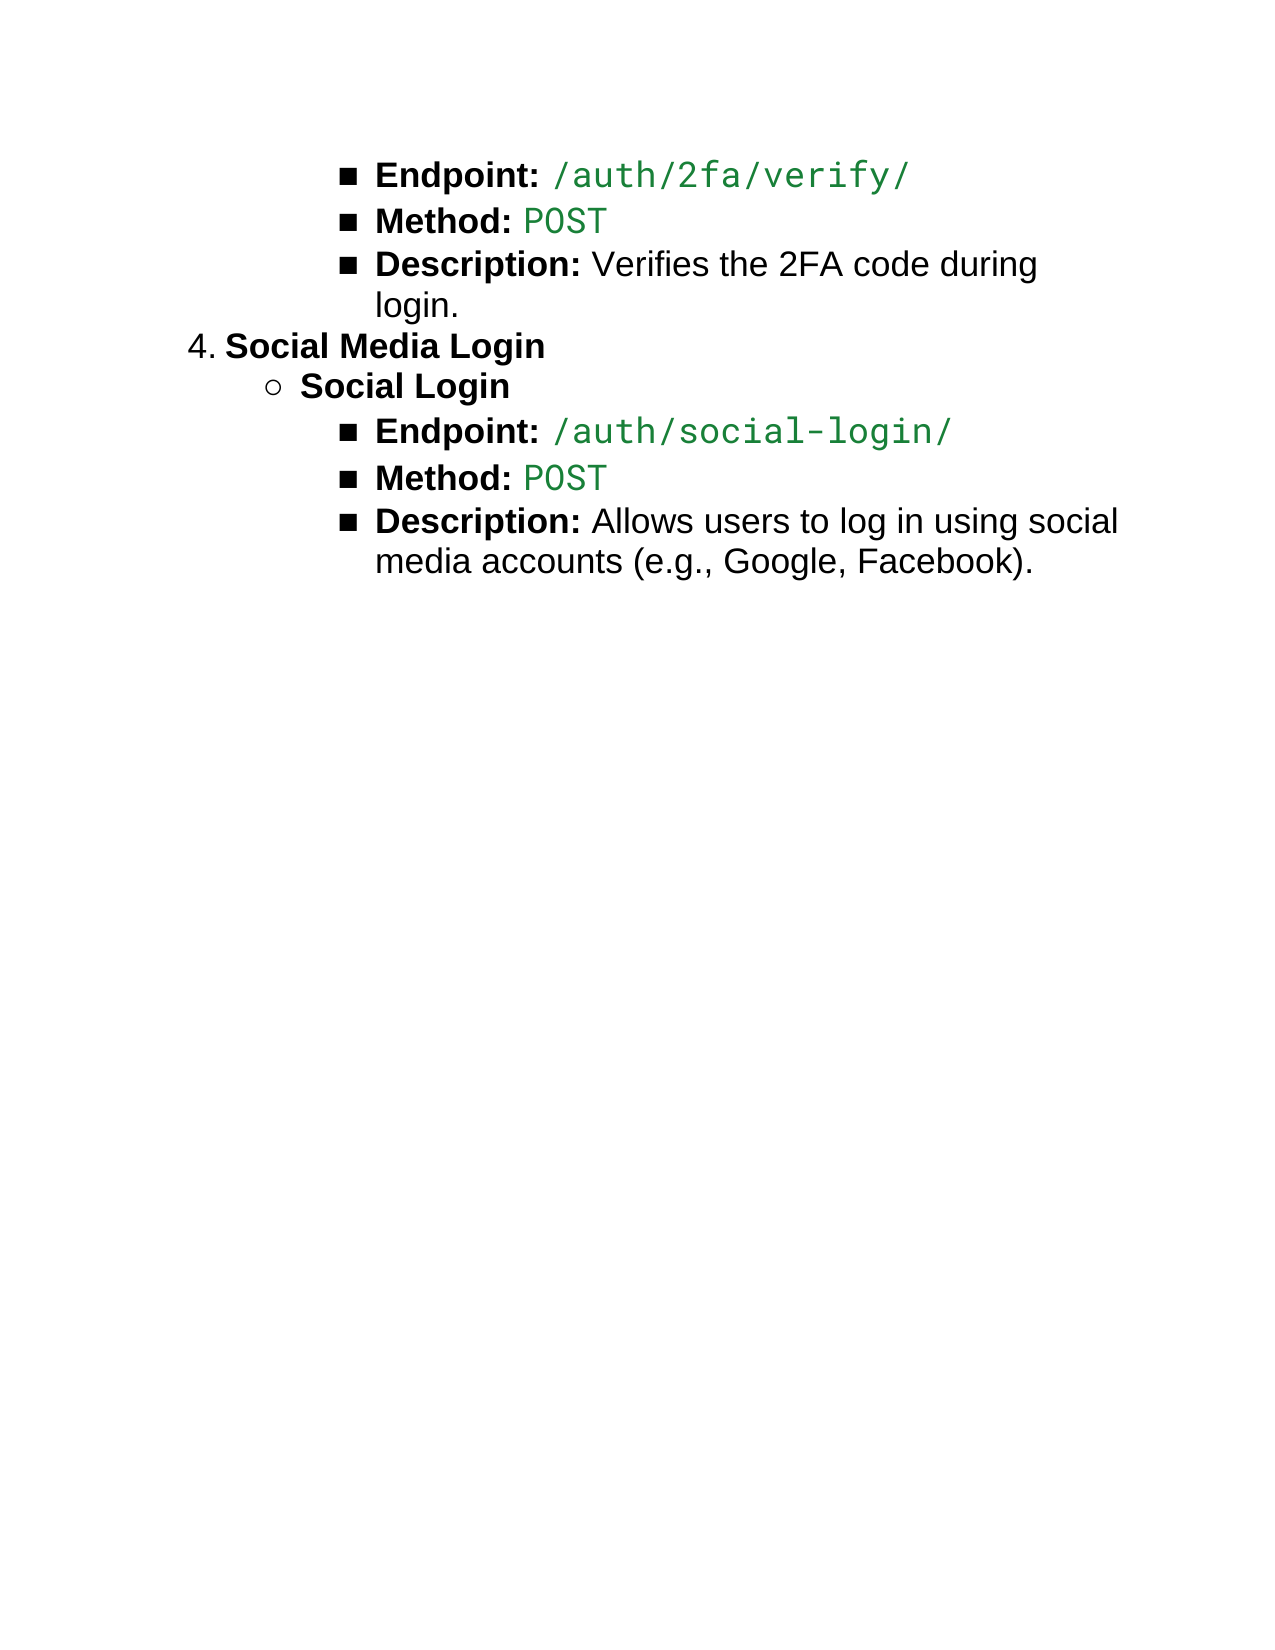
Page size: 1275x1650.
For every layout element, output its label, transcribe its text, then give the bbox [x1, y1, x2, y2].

list Endpoint: /auth/social-login/ [337, 406, 1125, 453]
list Method: POST [337, 197, 1125, 243]
list Method: POST [337, 453, 1125, 500]
list Description: Allows users to log in using social media accounts (e.g., Google, Facebook). [337, 500, 1125, 581]
list Social Media Login [187, 325, 1125, 366]
list Endpoint: /auth/2fa/verify/ [337, 150, 1125, 197]
list Social Login [262, 366, 1125, 406]
list Description: Verifies the 2FA code during login. [337, 243, 1125, 325]
